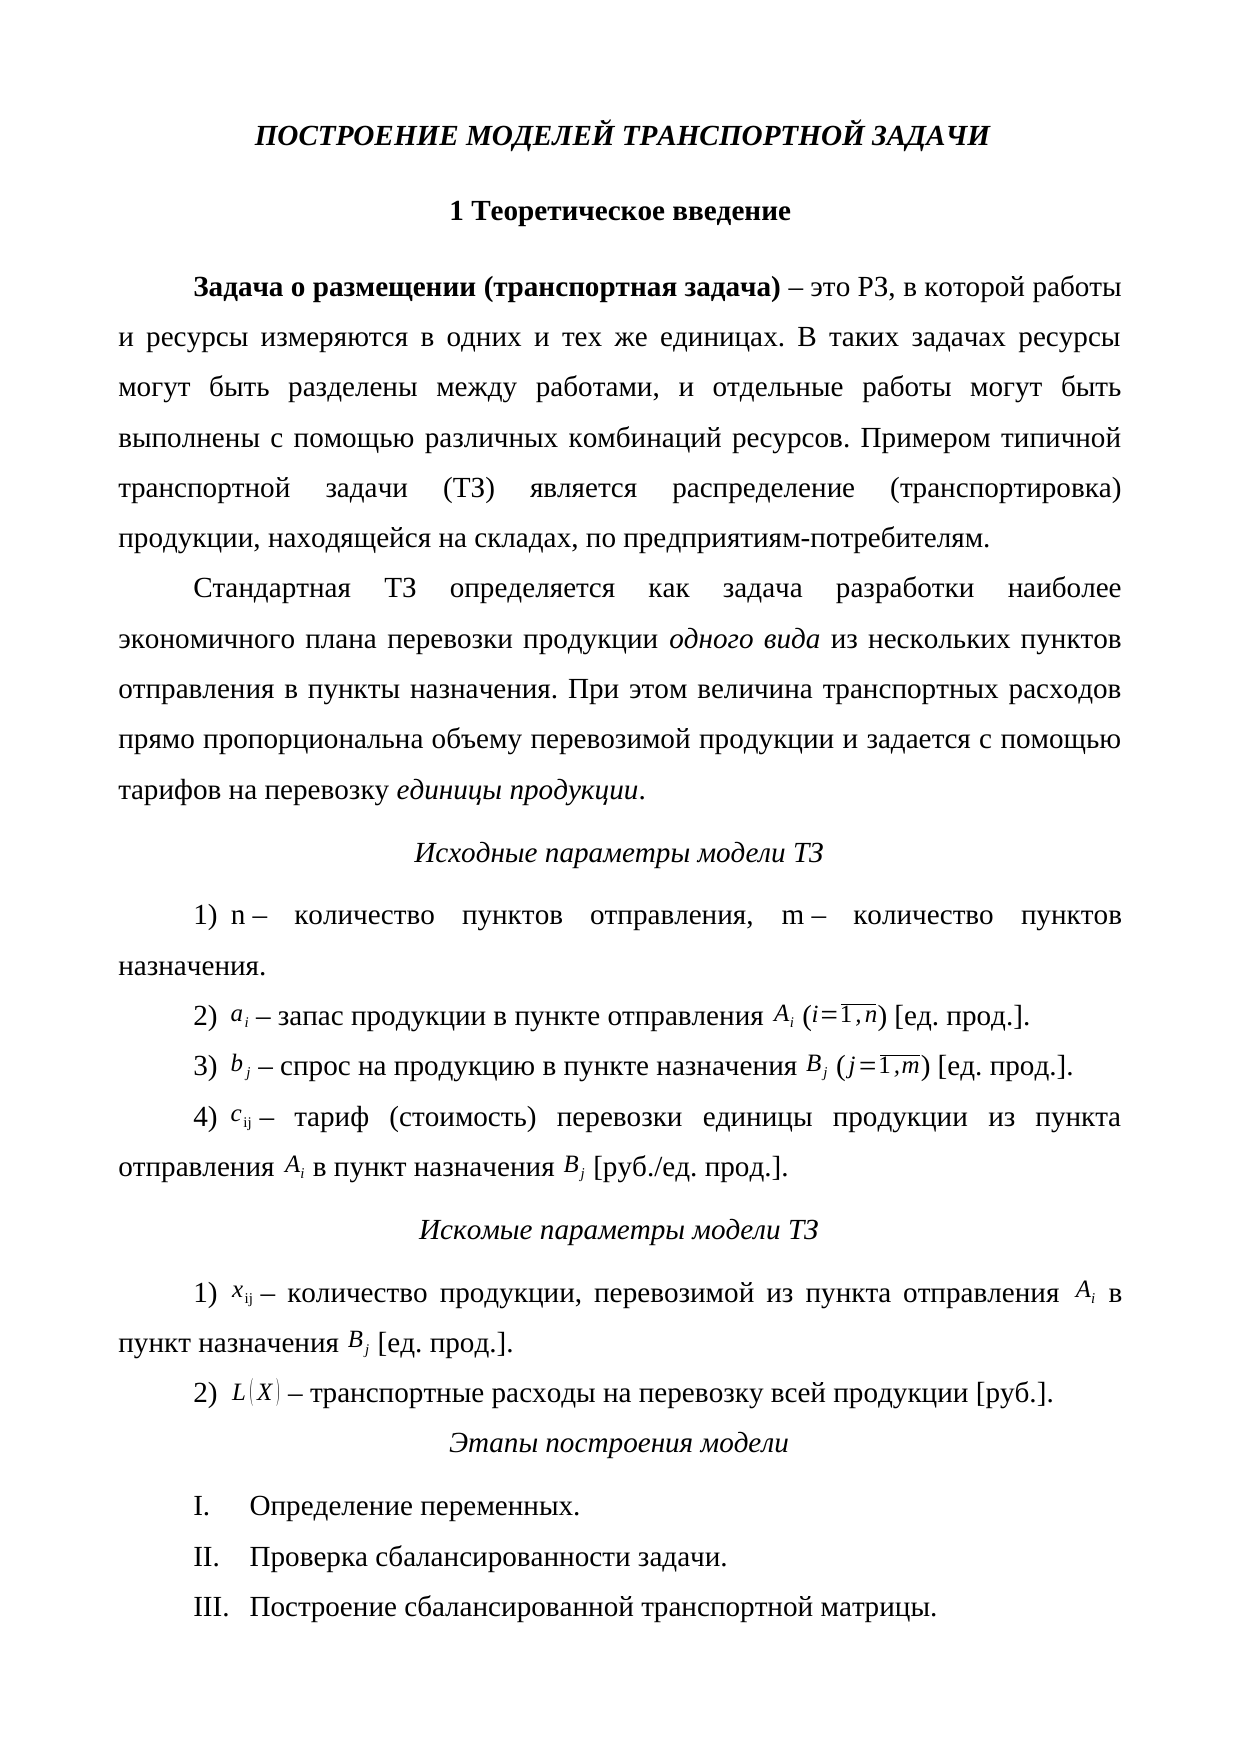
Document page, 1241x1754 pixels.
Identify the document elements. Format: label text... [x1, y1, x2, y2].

subtitle 1 Теоретическое введение [118, 193, 1122, 227]
list n – количество пунктов отправления, m – количество пунктов назначения. [118, 897, 1122, 981]
subtitle ПОСТРОЕНИЕ МОДЕЛЕЙ ТРАНСПОРТНОЙ ЗАДАЧИ [118, 118, 1122, 152]
list – запас продукции в пункте отправления () [ед. прод.]. [118, 998, 1122, 1032]
list – количество продукции, перевозимой из пункта отправления в пункт назначения [ед. прод.]. [118, 1275, 1122, 1358]
list – спрос на продукцию в пункте назначения () [ед. прод.]. [118, 1048, 1122, 1082]
list Построение сбалансированной транспортной матрицы. [118, 1589, 1122, 1623]
list – тариф (стоимость) перевозки единицы продукции из пункта отправления в пункт назначения [руб./ед. прод.]. [118, 1099, 1122, 1183]
list Определение переменных. [118, 1488, 1122, 1522]
text Искомые параметры модели ТЗ [118, 1212, 1122, 1245]
text Этапы построения модели [118, 1426, 1122, 1459]
text Стандартная ТЗ определяется как задача разработки наиболее экономичного плана перевозки продукции одного вида из нескольких пунктов отправления в пункты назначения. При этом величина транспортных расходов прямо пропорциональна объему перевозимой продукции и задается с помощью тарифов на перевозку единицы продукции. [118, 571, 1122, 805]
list – транспортные расходы на перевозку всей продукции [руб.]. [118, 1375, 1122, 1409]
list Проверка сбалансированности задачи. [118, 1539, 1122, 1572]
text Задача о размещении (транспортная задача) – это РЗ, в которой работы и ресурсы измеряются в одних и тех же единицах. В таких задачах ресурсы могут быть разделены между работами, и отдельные работы могут быть выполнены с помощью различных комбинаций ресурсов. Примером типичной транспортной задачи (ТЗ) является распределение (транспортировка) продукции, находящейся на складах, по предприятиям-потребителям. [118, 269, 1122, 554]
text Исходные параметры модели ТЗ [118, 835, 1122, 868]
